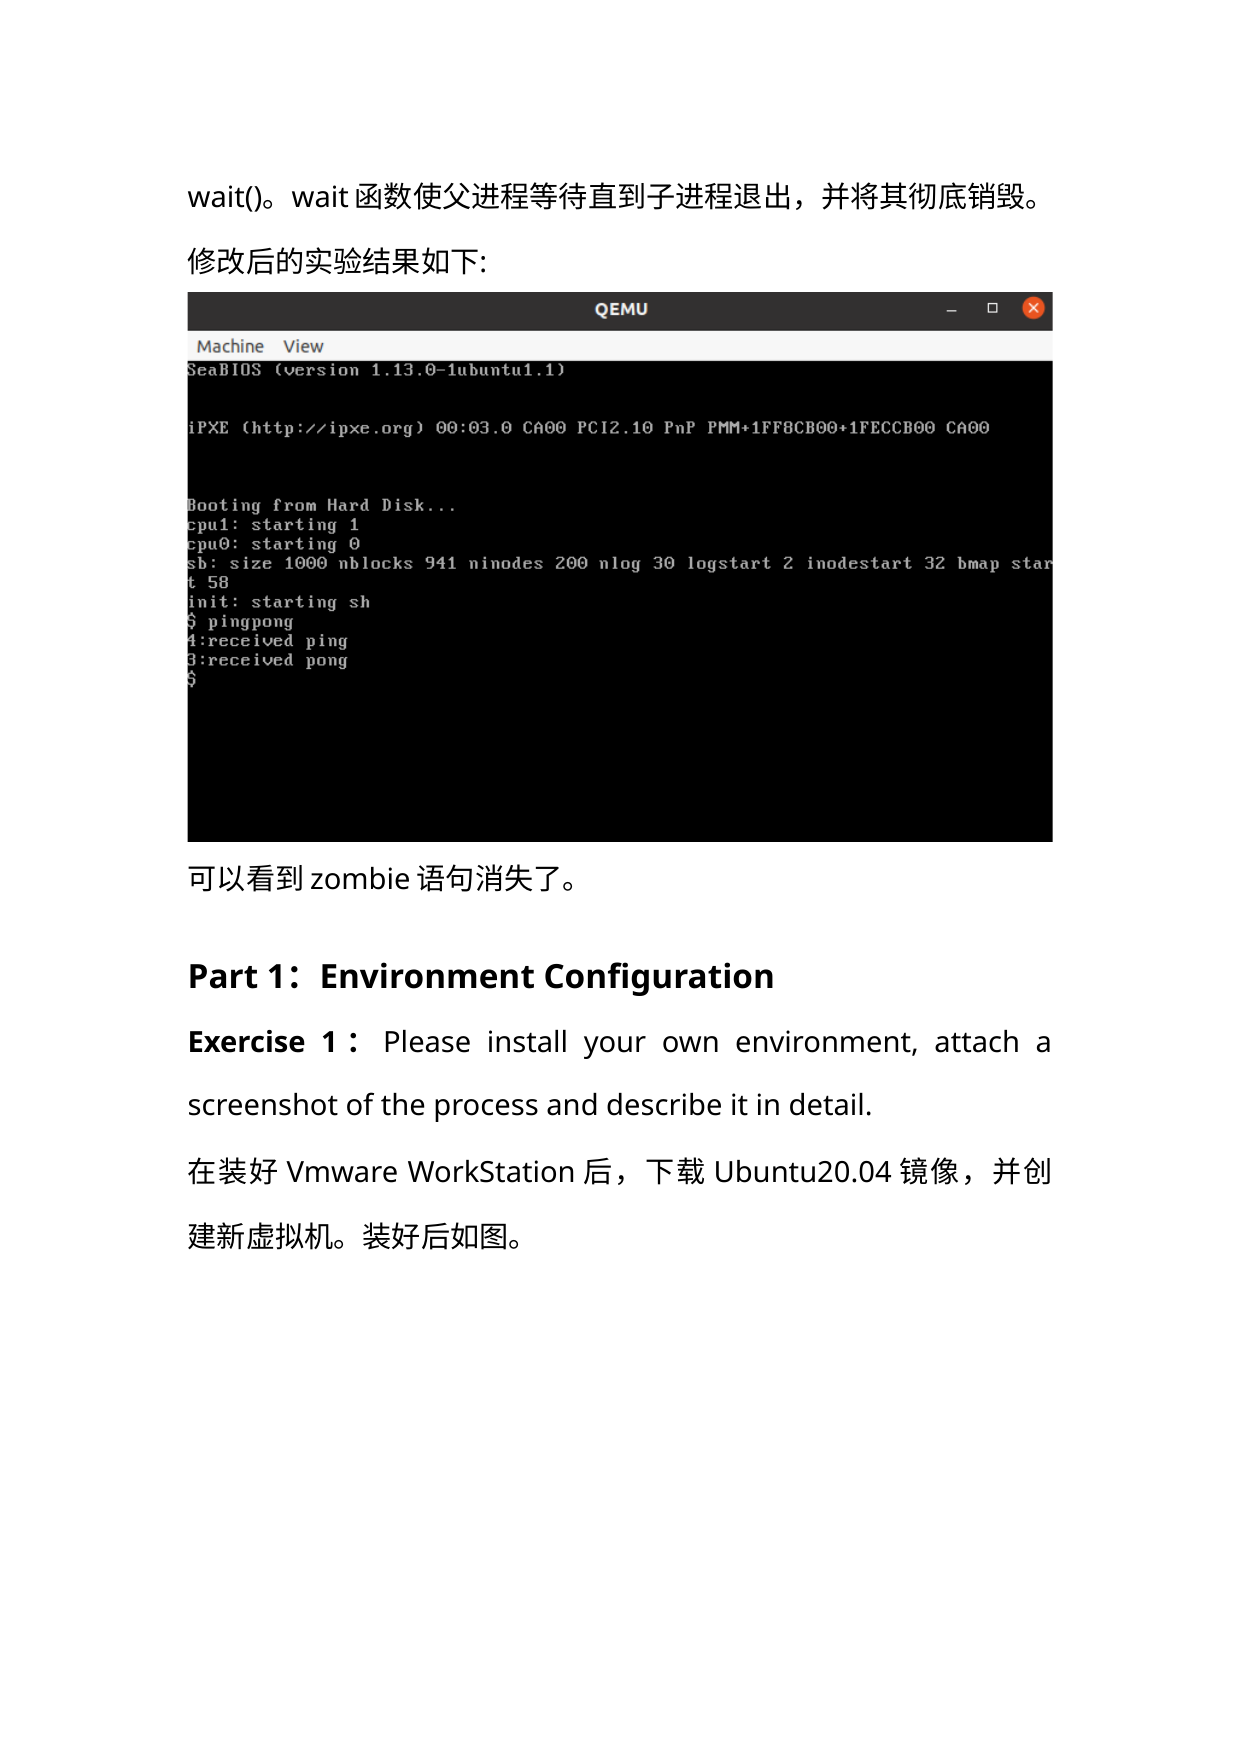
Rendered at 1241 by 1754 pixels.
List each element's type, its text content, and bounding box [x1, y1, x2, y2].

text 在装好Vmware WorkStation后，下载Ubuntu20.04镜像，并创建新虚拟机。装好后如图。 [187, 1137, 1053, 1267]
text 可以看到zombie语句消失了。 [187, 844, 1053, 909]
text Exercise 1：Please install your own environment, attach a screenshot of the process and describe it in detail. [187, 1007, 1053, 1137]
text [187, 162, 1053, 292]
text Part 1：Environment Configuration [187, 942, 1053, 1007]
picture [187, 292, 1053, 842]
